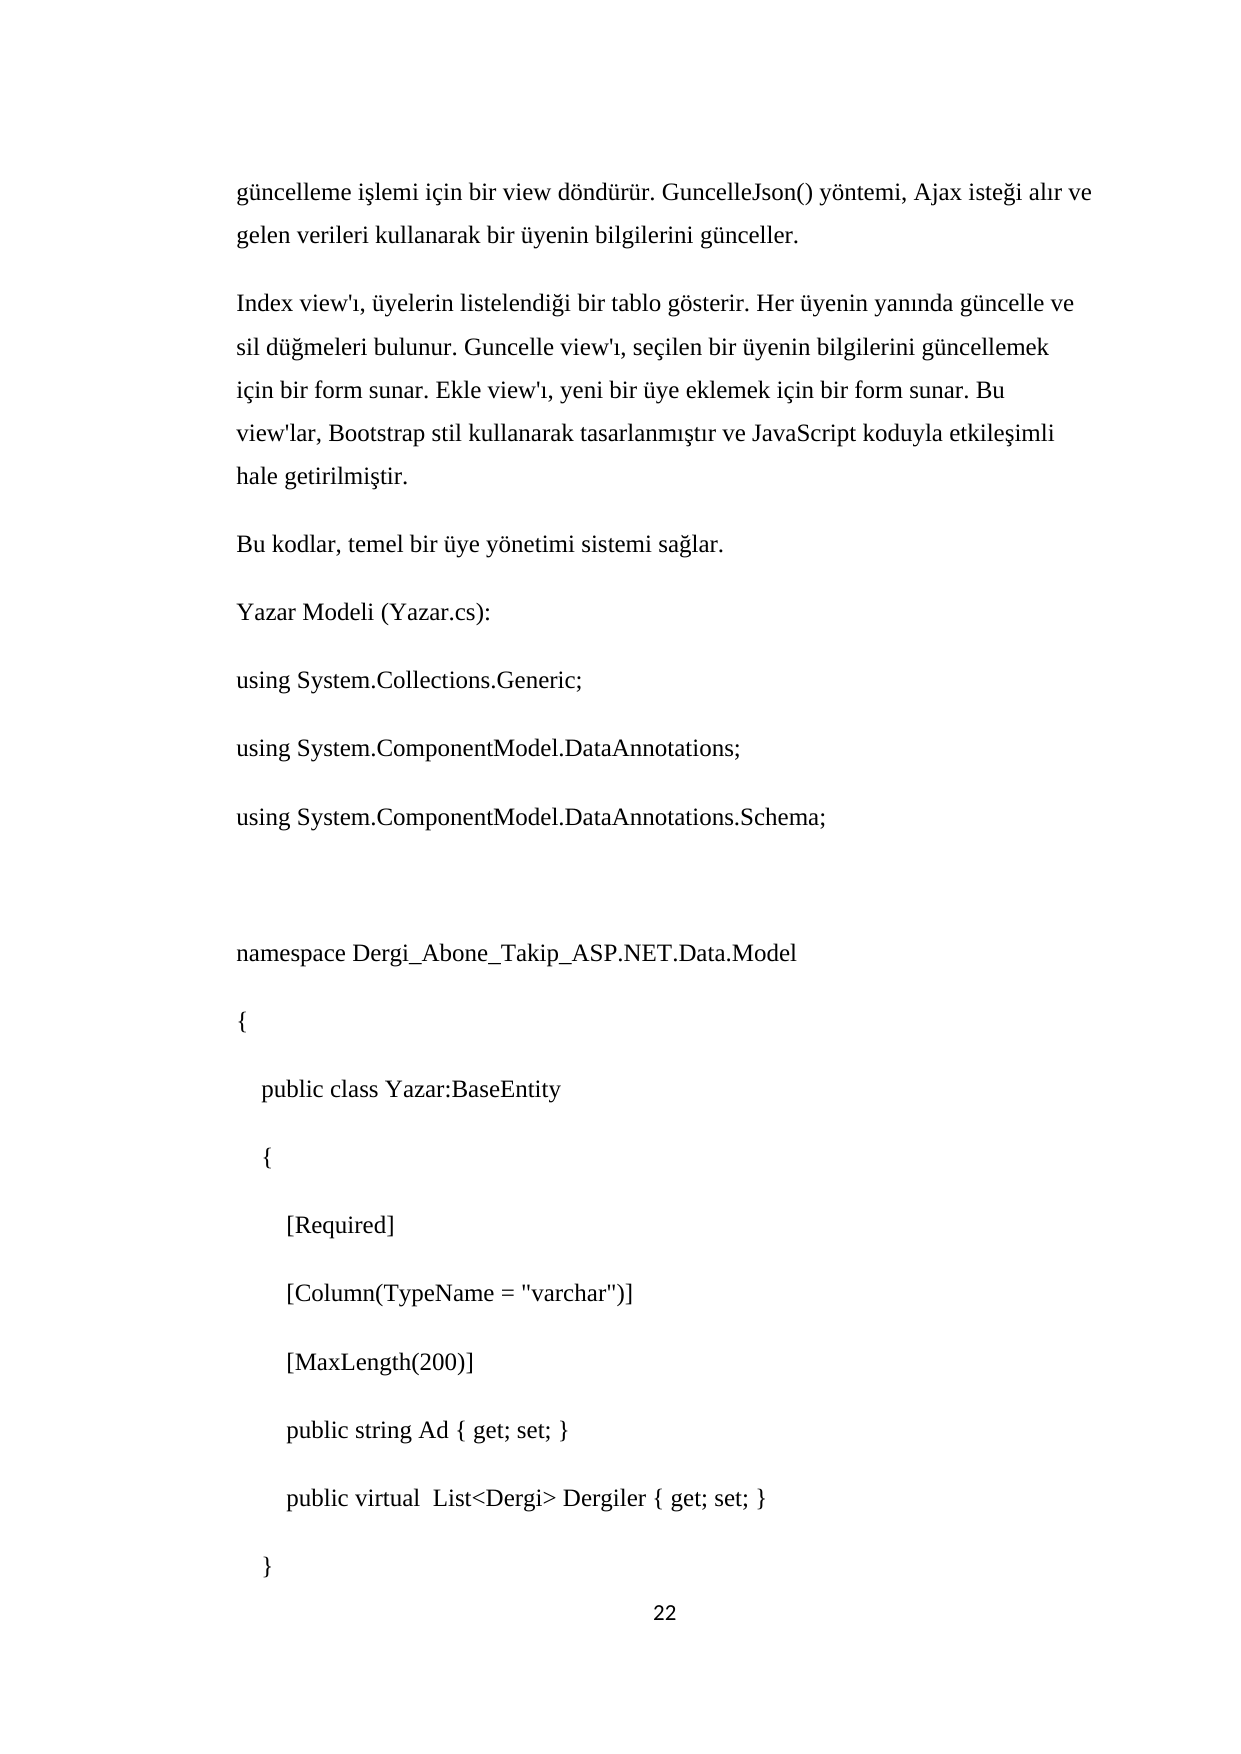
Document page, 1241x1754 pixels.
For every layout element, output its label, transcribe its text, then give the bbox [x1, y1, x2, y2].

text { [236, 1006, 1092, 1035]
text [Column(TypeName = "varchar")] [236, 1278, 1092, 1307]
text public class Yazar:BaseEntity [236, 1074, 1092, 1103]
text using System.Collections.Generic; [236, 665, 1092, 694]
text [236, 177, 1092, 249]
text [MaxLength(200)] [236, 1347, 1092, 1375]
text Index view'ı, üyelerin listelendiği bir tablo gösterir. Her üyenin yanında güncelle ve sil düğmeleri bulunur. Guncelle view'ı, seçilen bir üyenin bilgilerini güncellemek için bir form sunar. Ekle view'ı, yeni bir üye eklemek için bir form sunar. Bu view'lar, Bootstrap stil kullanarak tasarlanmıştır ve JavaScript koduyla etkileşimli hale getirilmiştir. [236, 288, 1092, 490]
text using System.ComponentModel.DataAnnotations; [236, 733, 1092, 762]
text namespace Dergi_Abone_Takip_ASP.NET.Data.Model [236, 938, 1092, 967]
text using System.ComponentModel.DataAnnotations.Schema; [236, 802, 1092, 830]
text [Required] [236, 1210, 1092, 1239]
text Yazar Modeli (Yazar.cs): [236, 597, 1092, 626]
text public string Ad { get; set; } [236, 1415, 1092, 1443]
text } [236, 1551, 1092, 1580]
text public virtual List<Dergi> Dergiler { get; set; } [236, 1483, 1092, 1512]
text Bu kodlar, temel bir üye yönetimi sistemi sağlar. [236, 529, 1092, 558]
text { [236, 1142, 1092, 1171]
